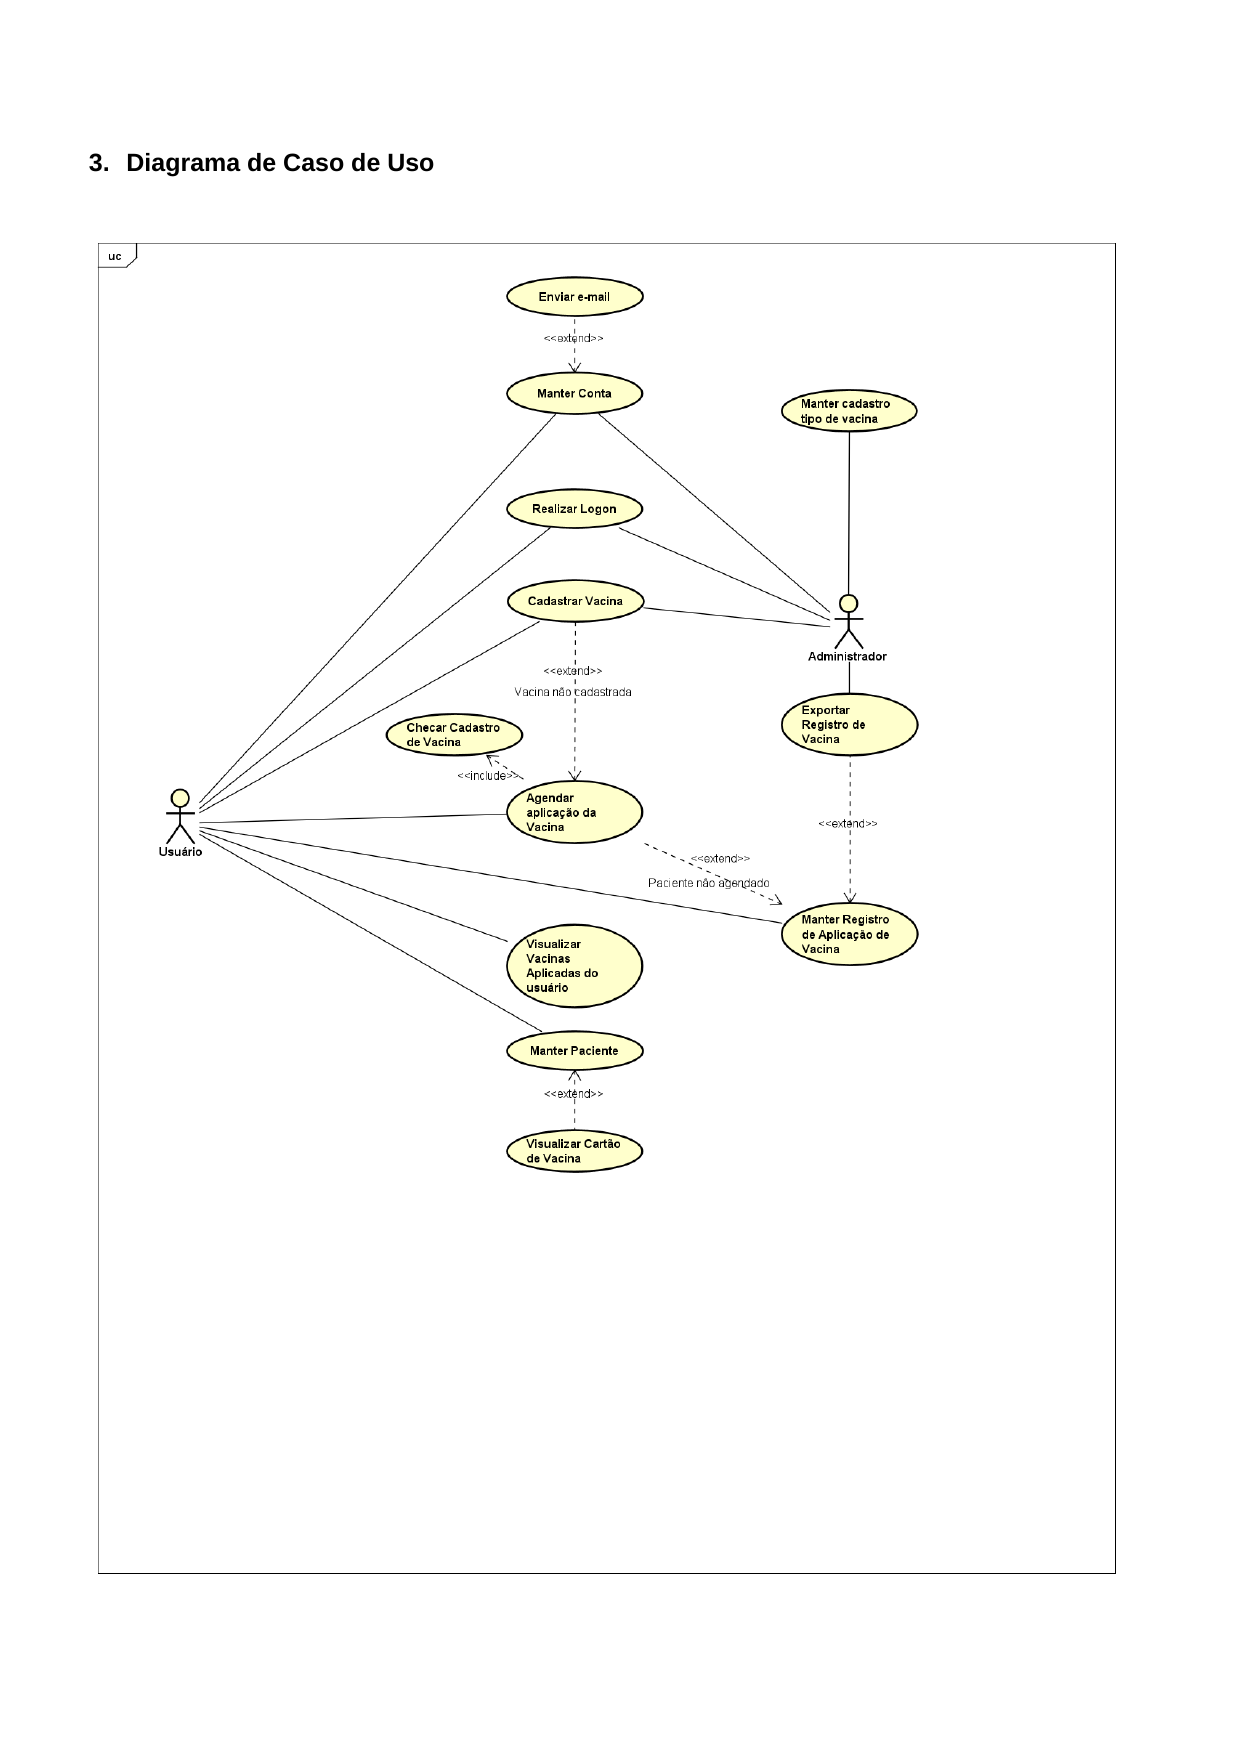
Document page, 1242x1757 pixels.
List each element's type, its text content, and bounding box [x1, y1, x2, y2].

picture [88, 233, 1124, 1582]
subtitle Diagrama de Caso de Uso [89, 148, 1123, 176]
